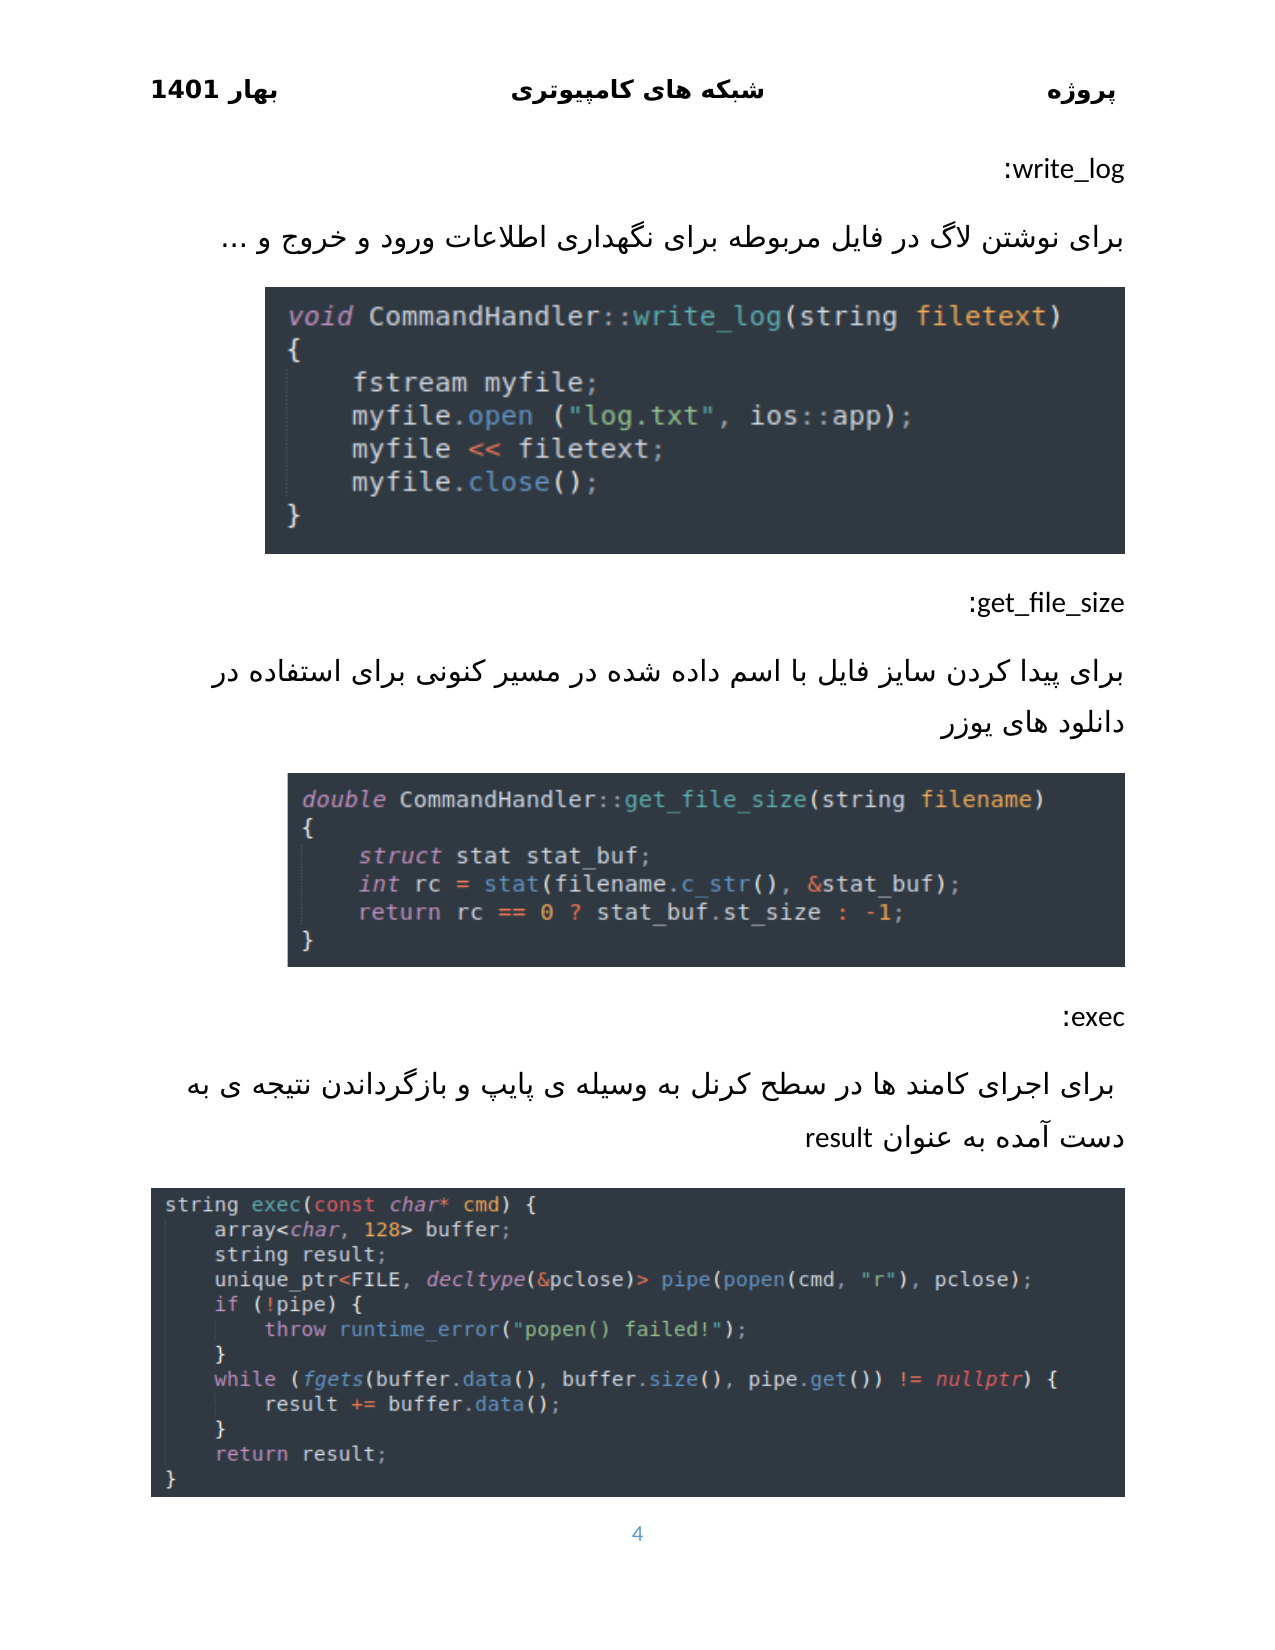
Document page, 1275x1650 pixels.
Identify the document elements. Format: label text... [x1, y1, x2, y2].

text write_log: [150, 150, 1125, 186]
picture [151, 1188, 1125, 1497]
picture [287, 773, 1125, 967]
text برای پیدا کردن سایز فایل با اسم داده شده در مسیر کنونی برای استفاده در دانلود های یوزر [150, 655, 1125, 739]
picture [265, 287, 1125, 554]
text برای نوشتن لاگ در فایل مربوطه برای نگهداری اطلاعات ورود و خروج و ... [150, 220, 1125, 254]
text برای اجرای کامند ها در سطح کرنل به وسیله ی پایپ و بازگرداندن نتیجه ی به دست آمده به عنوان result [150, 1068, 1125, 1154]
text get_file_size: [150, 584, 1125, 620]
text exec: [150, 998, 1125, 1033]
